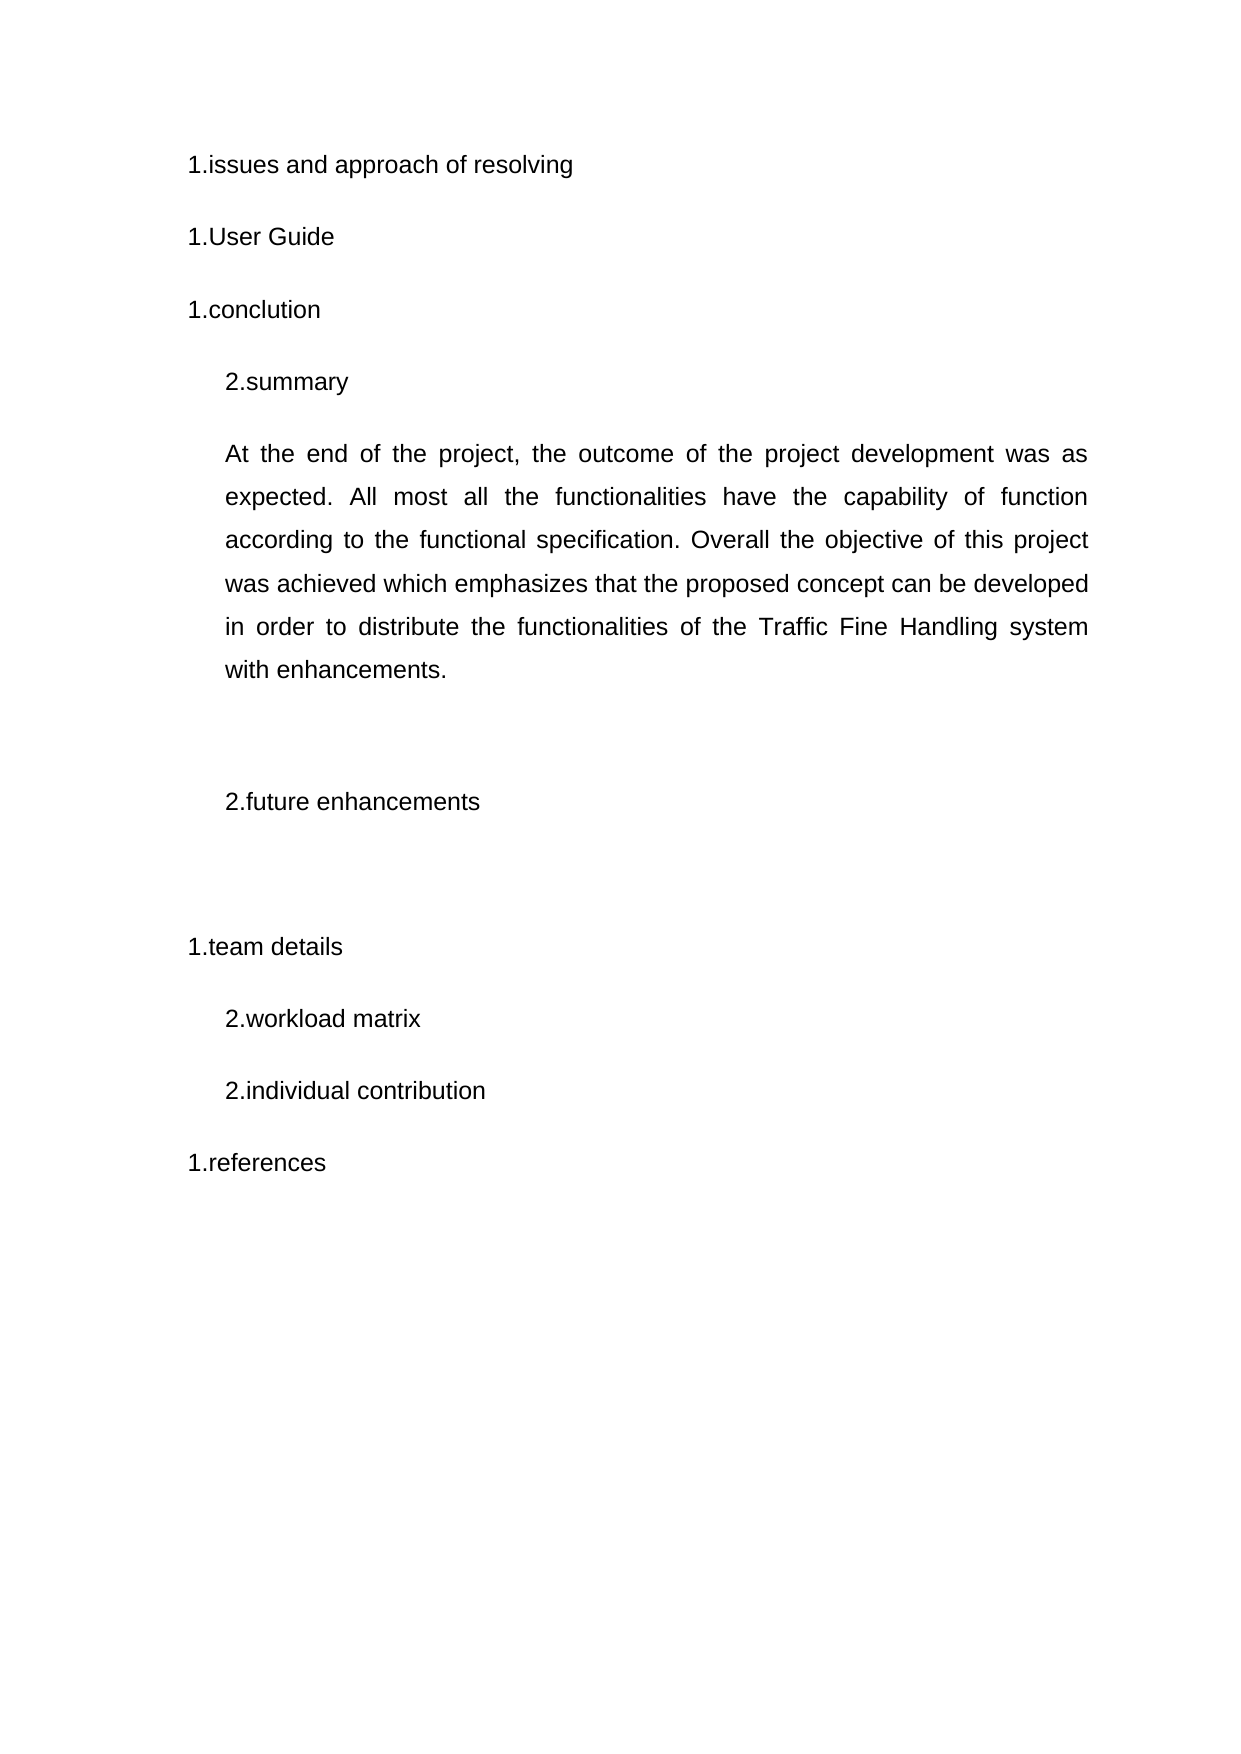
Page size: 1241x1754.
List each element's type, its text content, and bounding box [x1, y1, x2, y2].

text 1.conclution [187, 294, 1090, 323]
text 1.issues and approach of resolving [187, 150, 1090, 179]
text 2.future enhancements [187, 787, 1090, 816]
text 2.workload matrix [187, 1004, 1090, 1032]
text 2.summary [187, 367, 1090, 396]
text 1.team details [187, 931, 1090, 960]
text 1.references [187, 1148, 1090, 1177]
text 2.individual contribution [187, 1076, 1090, 1105]
text 1.User Guide [187, 222, 1090, 251]
